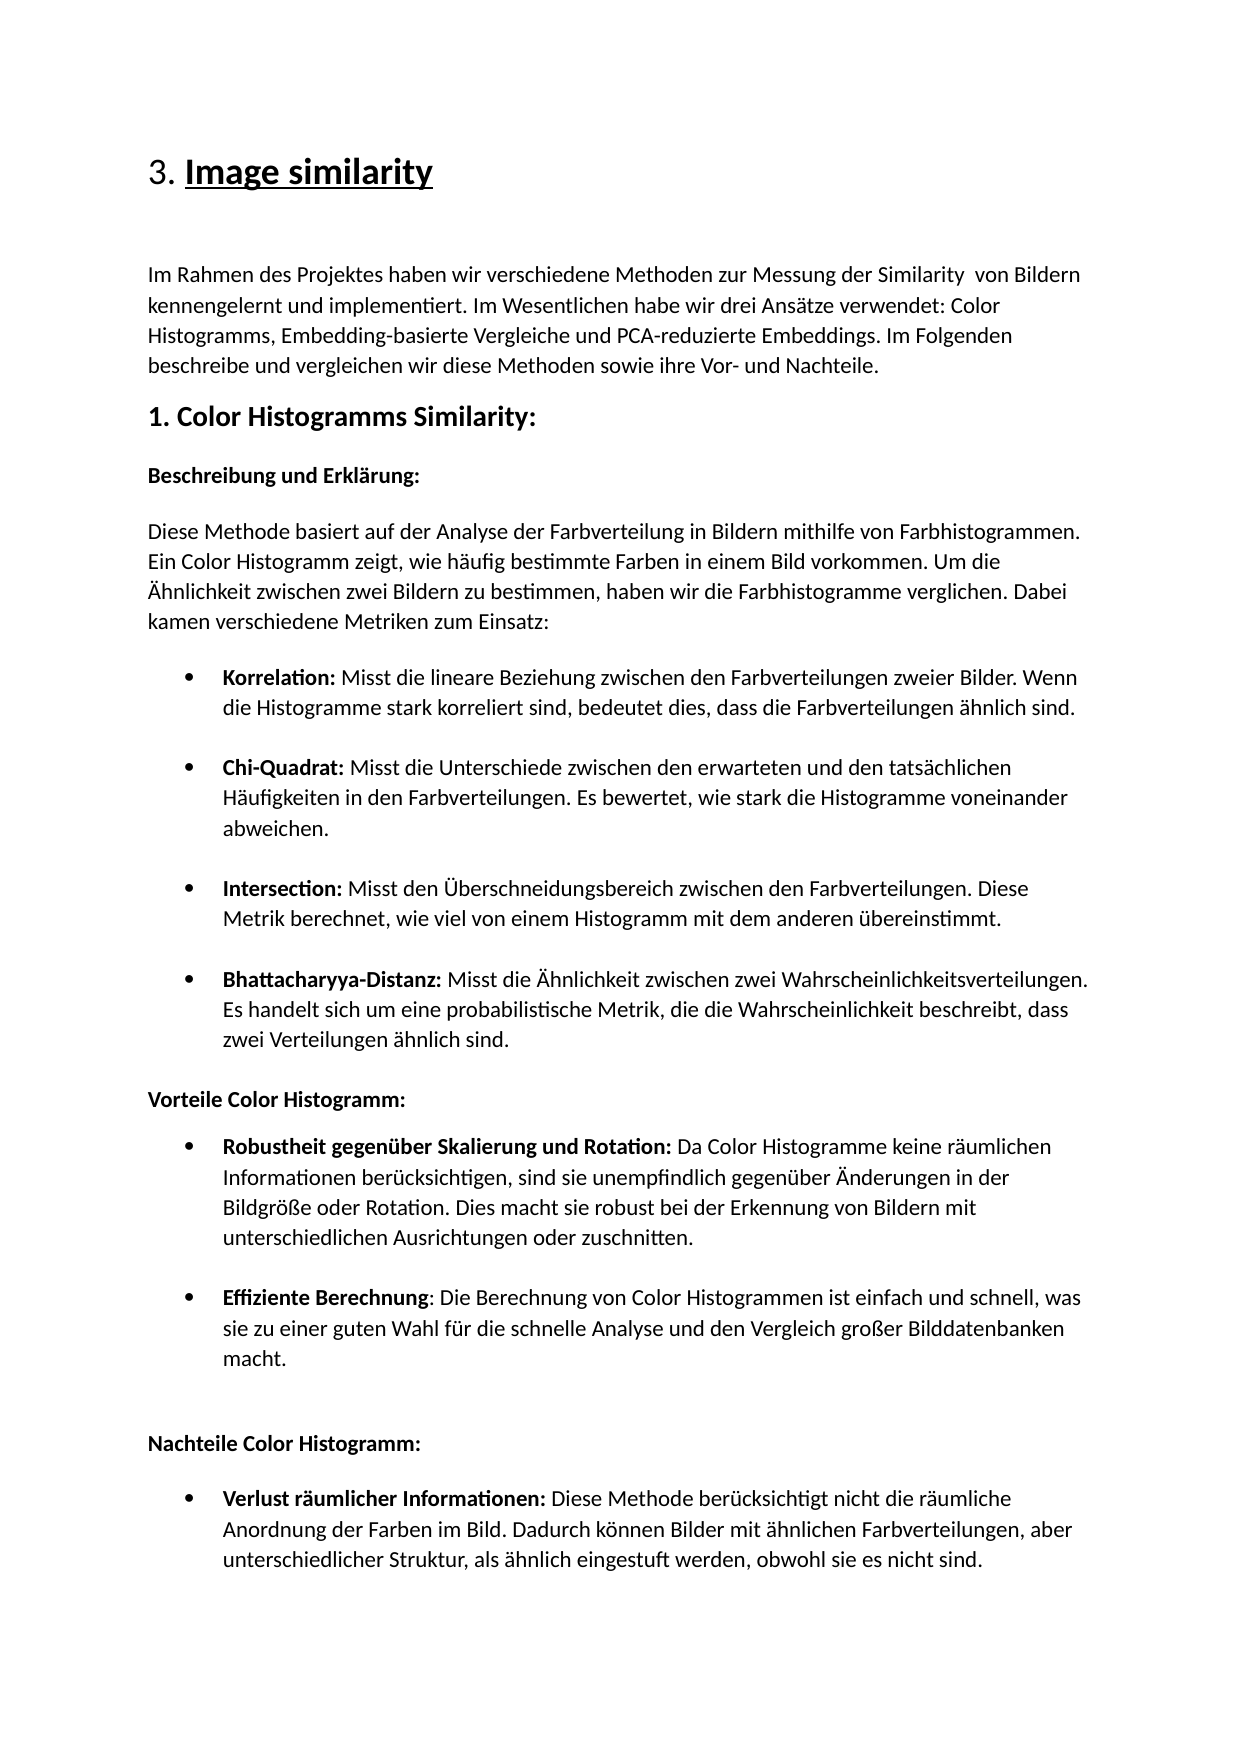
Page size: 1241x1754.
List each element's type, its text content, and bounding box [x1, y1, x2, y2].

text Vorteile Color Histogramm: [148, 1086, 1093, 1113]
list Chi-Quadrat: Misst die Unterschiede zwischen den erwarteten und den tatsächlichen Häufigkeiten in den Farbverteilungen. Es bewertet, wie stark die Histogramme voneinander abweichen. [185, 753, 1093, 842]
text Beschreibung und Erklärung: [148, 462, 1093, 489]
text 3. Image similarity [148, 148, 1093, 193]
text Diese Methode basiert auf der Analyse der Farbverteilung in Bildern mithilfe von Farbhistogrammen. Ein Color Histogramm zeigt, wie häufig bestimmte Farben in einem Bild vorkommen. Um die Ähnlichkeit zwischen zwei Bildern zu bestimmen, haben wir die Farbhistogramme verglichen. Dabei kamen verschiedene Metriken zum Einsatz: [148, 517, 1093, 635]
list Robustheit gegenüber Skalierung und Rotation: Da Color Histogramme keine räumlichen Informationen berücksichtigen, sind sie unempfindlich gegenüber Änderungen in der Bildgröße oder Rotation. Dies macht sie robust bei der Erkennung von Bildern mit unterschiedlichen Ausrichtungen oder zuschnitten. [185, 1132, 1093, 1251]
list Effiziente Berechnung: Die Berechnung von Color Histogrammen ist einfach und schnell, was sie zu einer guten Wahl für die schnelle Analyse und den Vergleich großer Bilddatenbanken macht. [185, 1283, 1093, 1372]
list Intersection: Misst den Überschneidungsbereich zwischen den Farbverteilungen. Diese Metrik berechnet, wie viel von einem Histogramm mit dem anderen übereinstimmt. [185, 874, 1093, 932]
list Verlust räumlicher Informationen: Diese Methode berücksichtigt nicht die räumliche Anordnung der Farben im Bild. Dadurch können Bilder mit ähnlichen Farbverteilungen, aber unterschiedlicher Struktur, als ähnlich eingestuft werden, obwohl sie es nicht sind. [185, 1484, 1093, 1573]
list Korrelation: Misst die lineare Beziehung zwischen den Farbverteilungen zweier Bilder. Wenn die Histogramme stark korreliert sind, bedeutet dies, dass die Farbverteilungen ähnlich sind. [185, 663, 1093, 721]
list Bhattacharyya-Distanz: Misst die Ähnlichkeit zwischen zwei Wahrscheinlichkeitsverteilungen. Es handelt sich um eine probabilistische Metrik, die die Wahrscheinlichkeit beschreibt, dass zwei Verteilungen ähnlich sind. [185, 965, 1093, 1053]
text Im Rahmen des Projektes haben wir verschiedene Methoden zur Messung der Similarity von Bildern kennengelernt und implementiert. Im Wesentlichen habe wir drei Ansätze verwendet: Color Histogramms, Embedding-basierte Vergleiche und PCA-reduzierte Embeddings. Im Folgenden beschreibe und vergleichen wir diese Methoden sowie ihre Vor- und Nachteile. [148, 261, 1093, 379]
text Nachteile Color Histogramm: [148, 1429, 1093, 1457]
text 1. Color Histogramms Similarity: [148, 398, 1093, 434]
